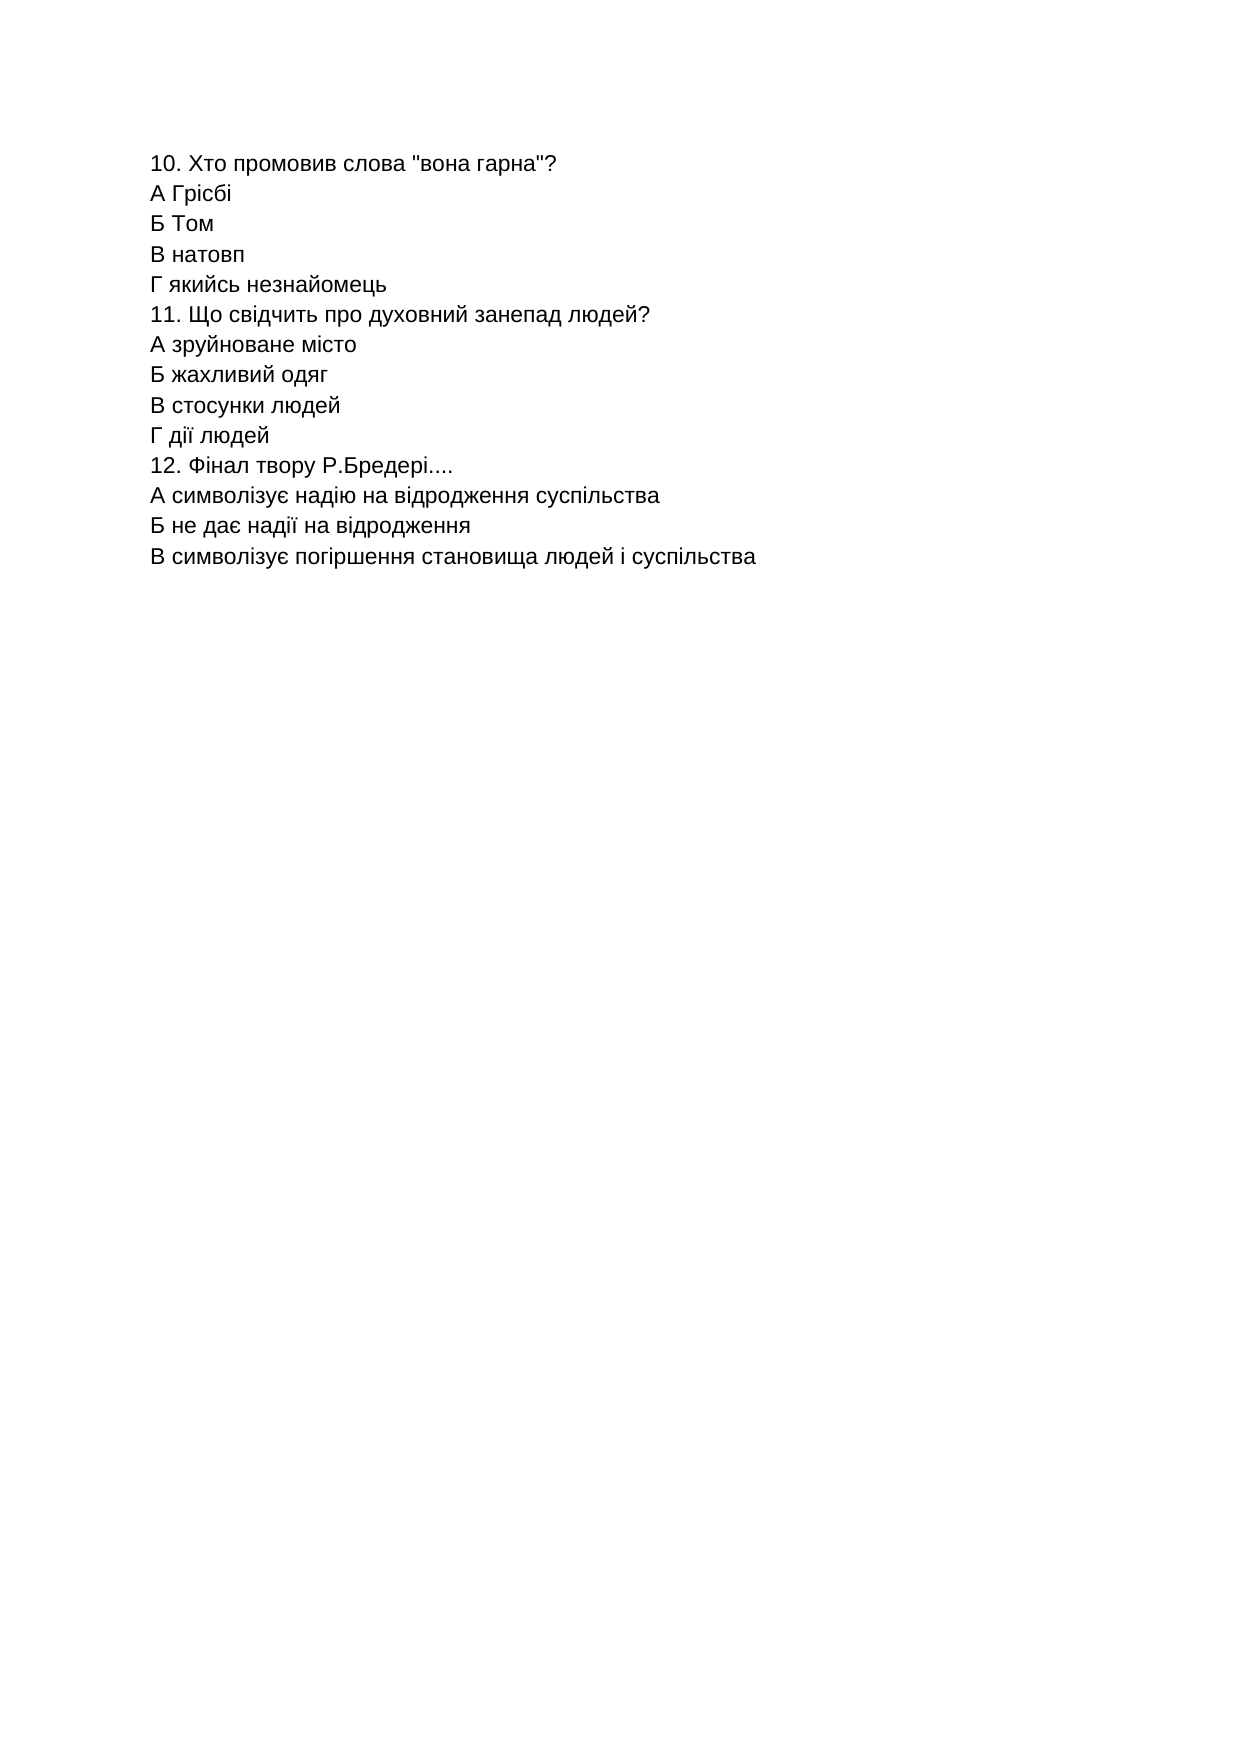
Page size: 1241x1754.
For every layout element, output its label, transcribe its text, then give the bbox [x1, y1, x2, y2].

text Б не дає надії на відродження [150, 512, 1090, 539]
text Г якийсь незнайомець [150, 271, 1090, 297]
text В стосунки людей [150, 392, 1090, 418]
text В натовп [150, 241, 1090, 267]
text 12. Фінал твору Р.Бредері.... [150, 452, 1090, 478]
text 11. Що свідчить про духовний занепад людей? [150, 301, 1090, 327]
text А символізує надію на відродження суспільства [150, 482, 1090, 509]
text Г дії людей [150, 422, 1090, 448]
text 10. Хто промовив слова "вона гарна"? [150, 150, 1090, 176]
text А зруйноване місто [150, 331, 1090, 358]
text А Грісбі [150, 180, 1090, 207]
text В символізує погіршення становища людей і суспільства [150, 543, 1090, 569]
text Б жахливий одяг [150, 361, 1090, 388]
text Б Том [150, 210, 1090, 237]
